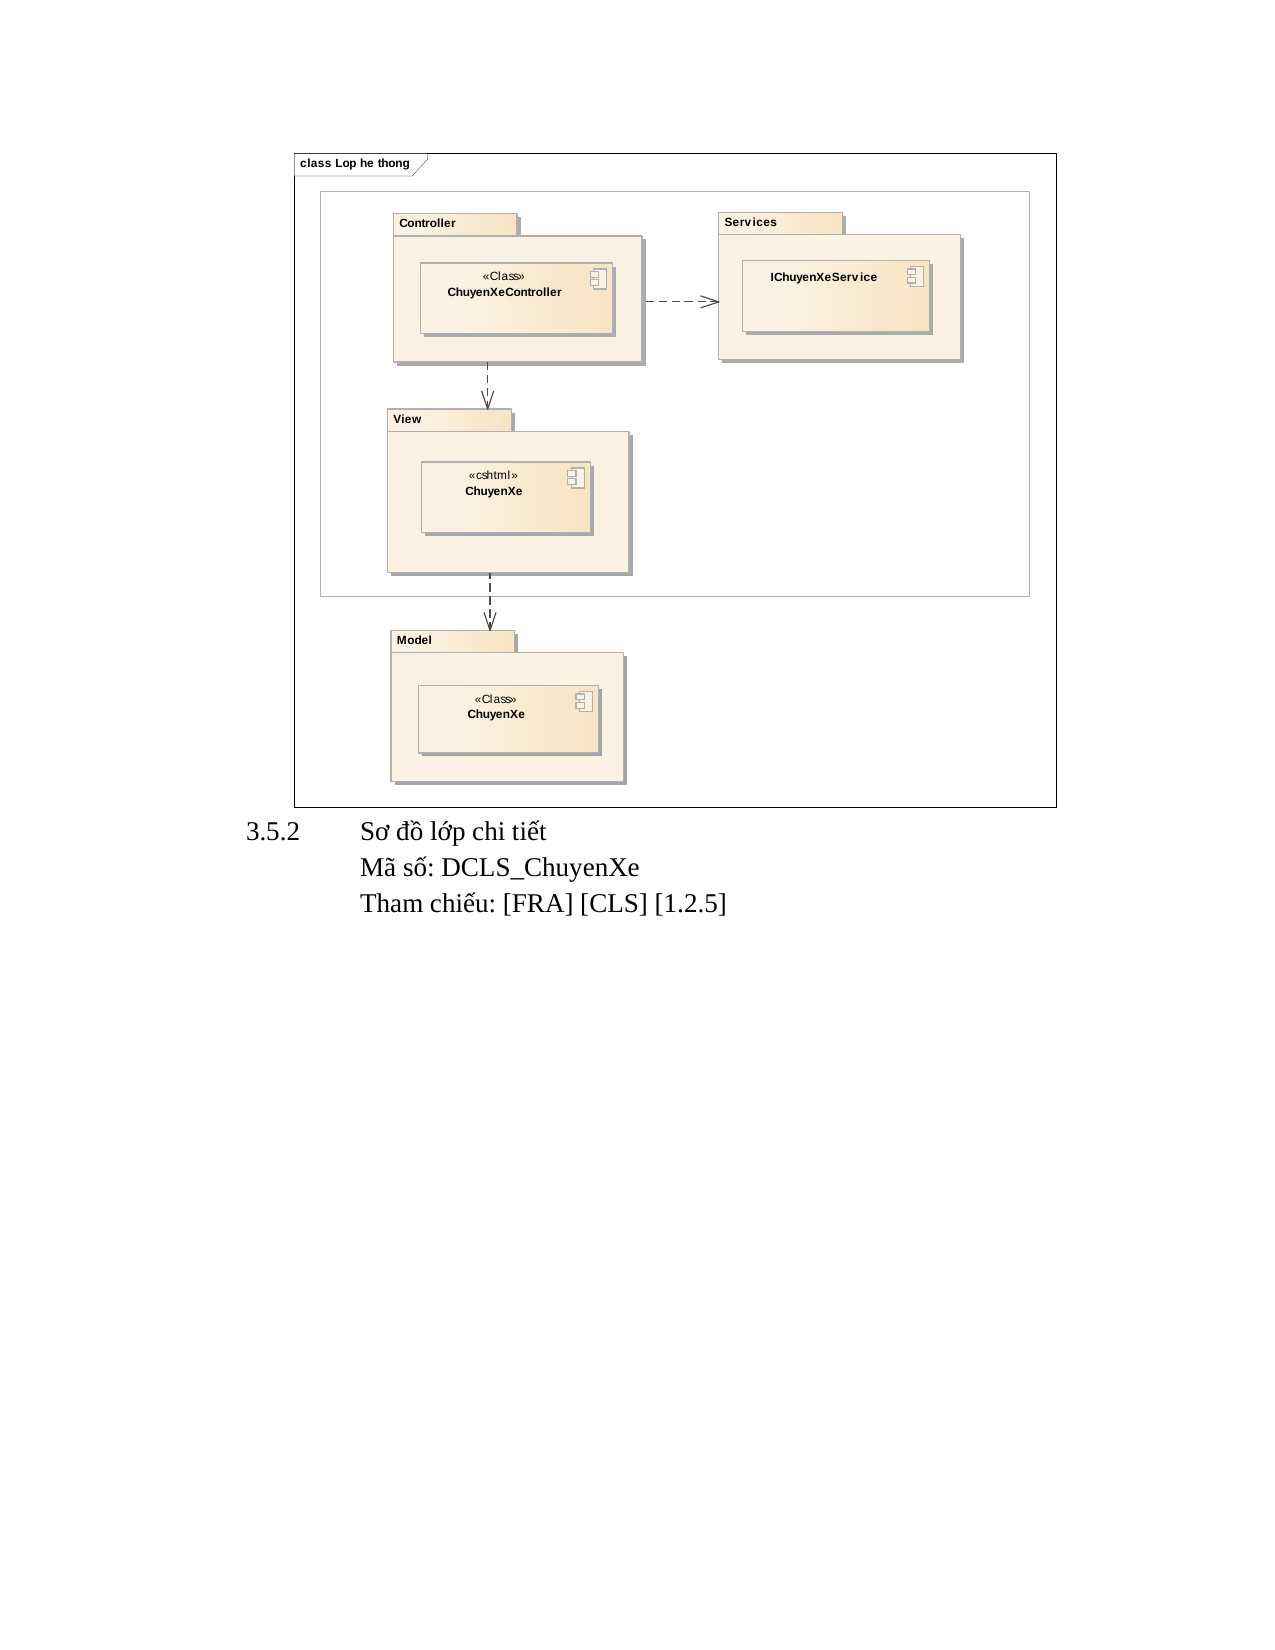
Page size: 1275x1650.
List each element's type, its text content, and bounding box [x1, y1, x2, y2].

list Sơ đồ lớp chi tiết [300, 815, 1125, 846]
list Mã số: DCLS_ChuyenXe [360, 851, 1125, 882]
list Tham chiếu: [FRA] [CLS] [1.2.5] [360, 887, 1125, 918]
